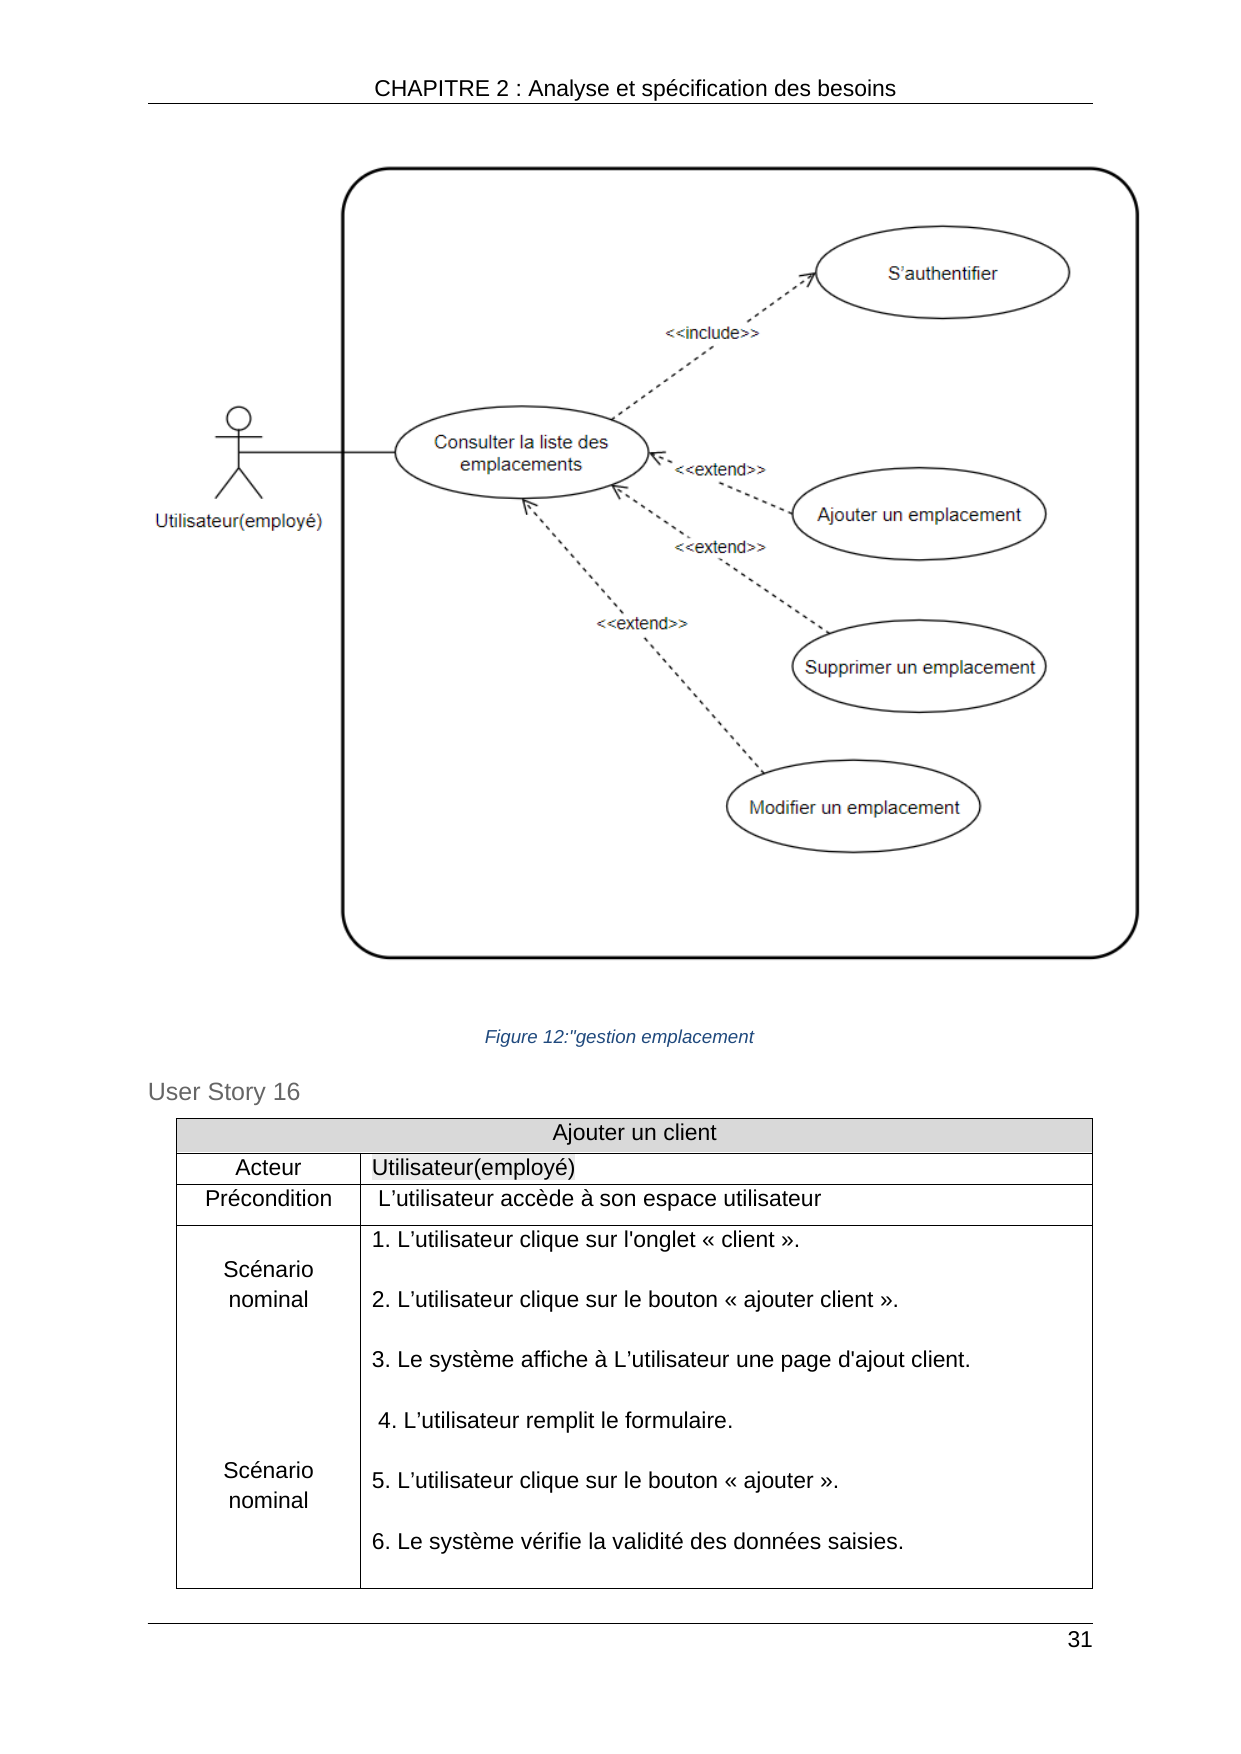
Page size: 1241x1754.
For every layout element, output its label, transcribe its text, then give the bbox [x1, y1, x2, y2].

picture [147, 147, 1198, 1006]
table_cell L’utilisateur accède à son espace utilisateur [361, 1185, 1092, 1224]
text Figure 12:"gestion emplacement [148, 1026, 1093, 1048]
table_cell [361, 1226, 1092, 1588]
subtitle User Story 16 [148, 1077, 1093, 1106]
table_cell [177, 1226, 360, 1588]
table_cell Utilisateur(employé) [361, 1154, 1092, 1184]
table_cell Précondition [177, 1185, 360, 1224]
table_cell Acteur [177, 1154, 360, 1184]
table_header Ajouter un client [177, 1119, 1092, 1152]
